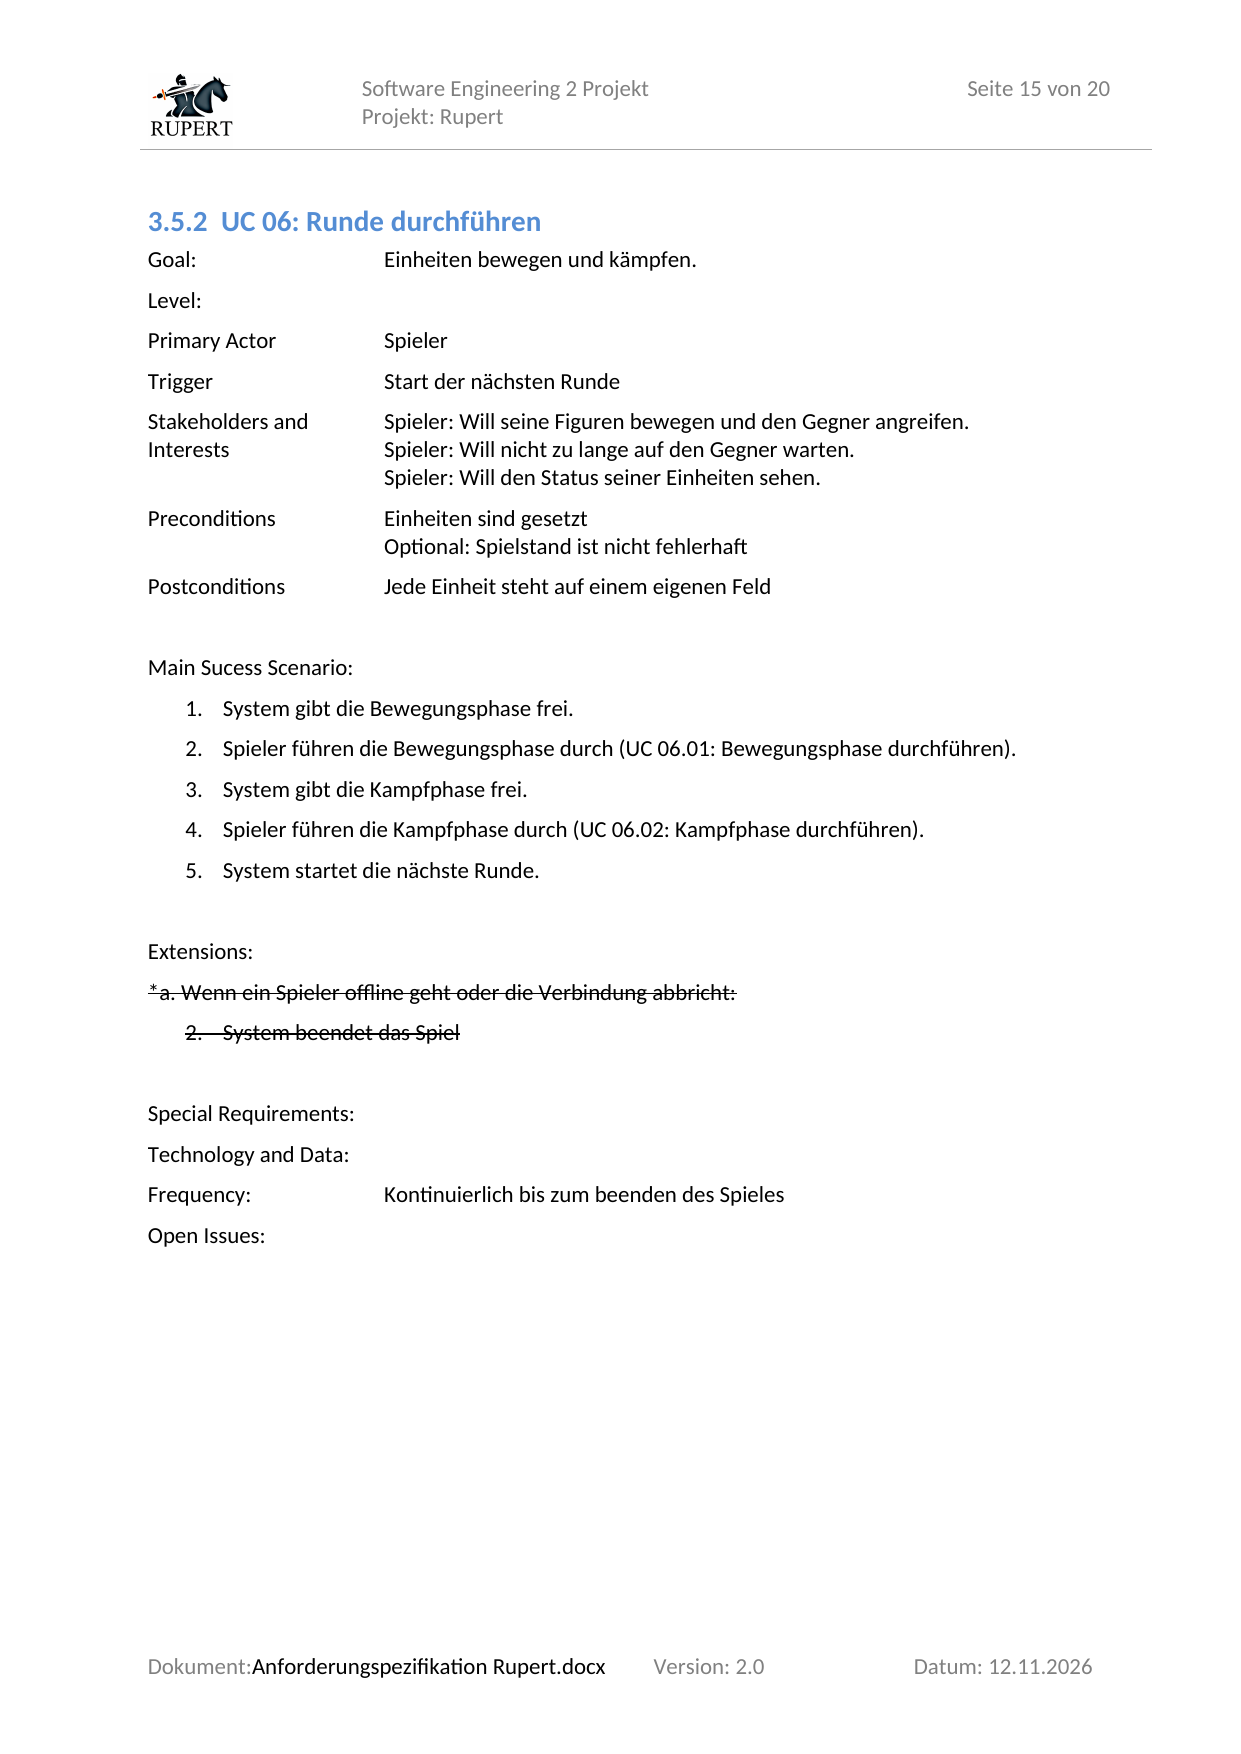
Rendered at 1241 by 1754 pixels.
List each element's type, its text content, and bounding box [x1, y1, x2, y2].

list System startet die nächste Runde. [185, 856, 1093, 884]
list Spieler führen die Kampfphase durch (UC 06.02: Kampfphase durchführen). [185, 816, 1093, 843]
list System gibt die Bewegungsphase frei. [185, 694, 1093, 722]
list System beendet das Spiel [185, 1018, 1093, 1046]
text Preconditions Einheiten sind gesetzt Optional: Spielstand ist nicht fehlerhaft [148, 504, 1093, 560]
text Open Issues: [148, 1221, 1093, 1249]
list Spieler führen die Bewegungsphase durch (UC 06.01: Bewegungsphase durchführen). [185, 734, 1093, 762]
subtitle UC 06: Runde durchführen [148, 203, 1093, 239]
text Stakeholders and Spieler: Will seine Figuren bewegen und den Gegner angreifen. Interests Spieler: Will nicht zu lange auf den Gegner warten. Spieler: Will den Status seiner Einheiten sehen. [148, 407, 1093, 491]
text Postconditions Jede Einheit steht auf einem eigenen Feld [148, 572, 1093, 600]
text Technology and Data: [148, 1140, 1093, 1168]
text Primary Actor Spieler [148, 326, 1093, 354]
list System gibt die Kampfphase frei. [185, 775, 1093, 803]
text Special Requirements: [148, 1099, 1093, 1127]
picture [147, 73, 234, 149]
text Frequency: Kontinuierlich bis zum beenden des Spieles [148, 1180, 1093, 1208]
text Level: [148, 286, 1093, 314]
text Extensions: [148, 937, 1093, 965]
text Goal: Einheiten bewegen und kämpfen. [148, 245, 1093, 273]
text *a. Wenn ein Spieler offline geht oder die Verbindung abbricht: [148, 978, 1093, 1006]
text Trigger Start der nächsten Runde [148, 367, 1093, 395]
text Main Sucess Scenario: [148, 653, 1093, 681]
